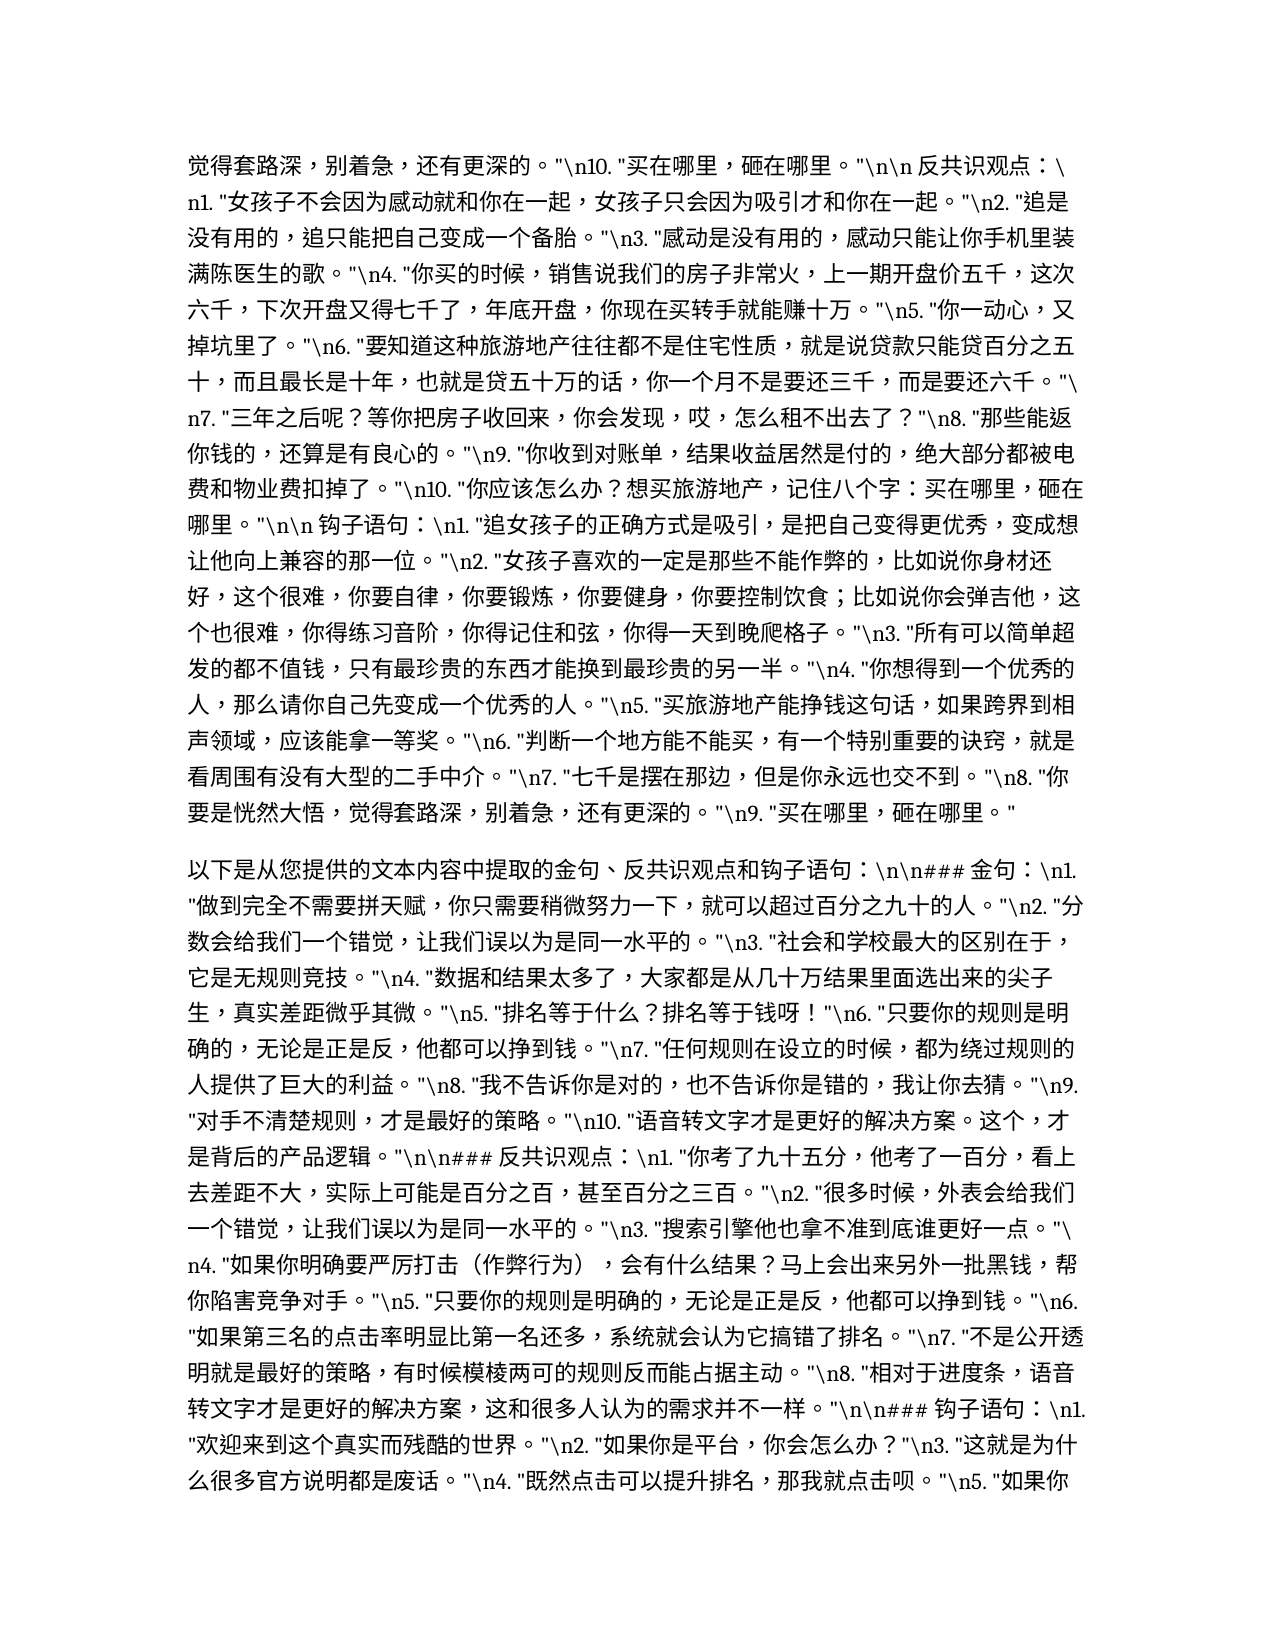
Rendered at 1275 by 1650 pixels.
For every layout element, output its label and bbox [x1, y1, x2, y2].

text [187, 854, 1087, 1496]
text [187, 150, 1087, 828]
